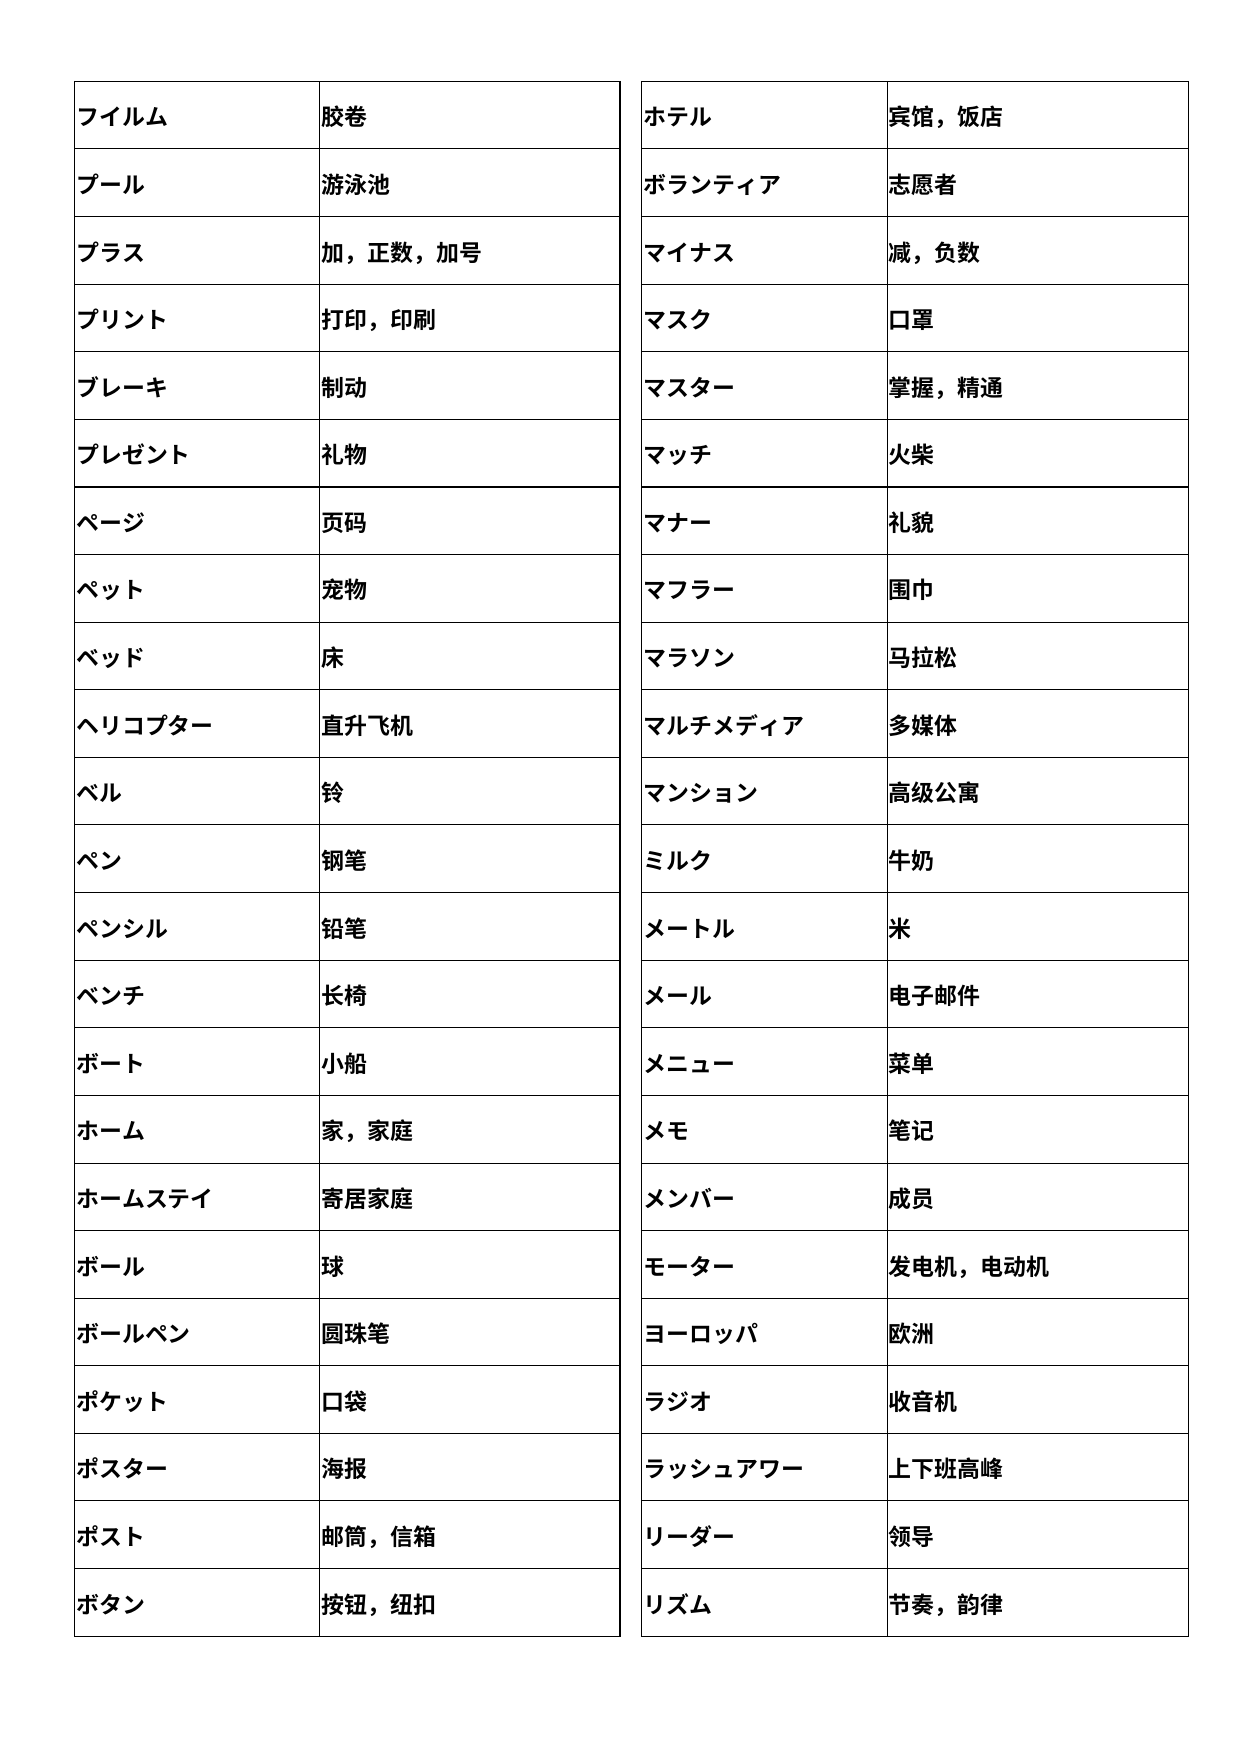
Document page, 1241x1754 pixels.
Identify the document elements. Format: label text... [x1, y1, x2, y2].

table_cell ブレーキ [75, 352, 319, 419]
table_cell 成员 [888, 1164, 1188, 1230]
table_cell ボランティア [642, 149, 887, 216]
table_cell マフラー [642, 555, 887, 622]
table_cell プリント [75, 285, 319, 351]
table_cell ボールペン [75, 1299, 319, 1365]
table_cell 海报 [320, 1434, 619, 1500]
table_cell 宠物 [320, 555, 619, 622]
table_cell 米 [888, 893, 1188, 959]
table_cell 小船 [320, 1028, 619, 1095]
table_cell 掌握，精通 [888, 352, 1188, 419]
table_cell 口袋 [320, 1366, 619, 1433]
table_cell ベル [75, 758, 319, 824]
table_cell ラジオ [642, 1366, 887, 1433]
table_cell 礼物 [320, 420, 619, 486]
table_cell モーター [642, 1231, 887, 1298]
table_cell 礼貌 [888, 488, 1188, 554]
table_cell マッチ [642, 420, 887, 486]
table_cell 宾馆，饭店 [888, 82, 1188, 148]
table_cell ペン [75, 825, 319, 892]
table_cell ヨーロッパ [642, 1299, 887, 1365]
table_cell 钢笔 [320, 825, 619, 892]
table_cell 欧洲 [888, 1299, 1188, 1365]
table_cell ホテル [642, 82, 887, 148]
table_cell 长椅 [320, 961, 619, 1027]
table_cell 胶卷 [320, 82, 619, 148]
table_cell フイルム [75, 82, 319, 148]
table_cell 铅笔 [320, 893, 619, 959]
table_cell リーダー [642, 1501, 887, 1568]
table_cell マラソン [642, 623, 887, 689]
table_cell 马拉松 [888, 623, 1188, 689]
table_cell 围巾 [888, 555, 1188, 622]
table_cell 上下班高峰 [888, 1434, 1188, 1500]
table_cell ボート [75, 1028, 319, 1095]
table_cell 打印，印刷 [320, 285, 619, 351]
table_cell 节奏，韵律 [888, 1569, 1188, 1636]
table_cell 高级公寓 [888, 758, 1188, 824]
table_cell ボール [75, 1231, 319, 1298]
table_cell マイナス [642, 217, 887, 283]
table_cell ミルク [642, 825, 887, 892]
table_cell 铃 [320, 758, 619, 824]
table_cell マンション [642, 758, 887, 824]
table_cell リズム [642, 1569, 887, 1636]
table_cell 领导 [888, 1501, 1188, 1568]
table_cell ページ [75, 488, 319, 554]
table_cell 发电机，电动机 [888, 1231, 1188, 1298]
table_cell 床 [320, 623, 619, 689]
table_cell ベンチ [75, 961, 319, 1027]
table_cell メニュー [642, 1028, 887, 1095]
table_cell 圆珠笔 [320, 1299, 619, 1365]
table_cell 加，正数，加号 [320, 217, 619, 283]
table_cell 牛奶 [888, 825, 1188, 892]
table_cell 邮筒，信箱 [320, 1501, 619, 1568]
table_cell ペット [75, 555, 319, 622]
table_cell マルチメディア [642, 690, 887, 757]
table_cell ポスト [75, 1501, 319, 1568]
table_cell 页码 [320, 488, 619, 554]
table_cell メートル [642, 893, 887, 959]
table_cell ベッド [75, 623, 319, 689]
table_cell 菜单 [888, 1028, 1188, 1095]
table_cell 电子邮件 [888, 961, 1188, 1027]
table_cell 制动 [320, 352, 619, 419]
table_cell マナー [642, 488, 887, 554]
table_cell 志愿者 [888, 149, 1188, 216]
table_cell 按钮，纽扣 [320, 1569, 619, 1636]
table_cell ホーム [75, 1096, 319, 1162]
table_cell ホームステイ [75, 1164, 319, 1230]
table_cell 游泳池 [320, 149, 619, 216]
table_cell 笔记 [888, 1096, 1188, 1162]
table_cell 收音机 [888, 1366, 1188, 1433]
table_cell 直升飞机 [320, 690, 619, 757]
table_cell 多媒体 [888, 690, 1188, 757]
table_cell ペンシル [75, 893, 319, 959]
table_cell ポスター [75, 1434, 319, 1500]
table_cell プール [75, 149, 319, 216]
table_cell 家，家庭 [320, 1096, 619, 1162]
table_cell 寄居家庭 [320, 1164, 619, 1230]
table_cell ヘリコプター [75, 690, 319, 757]
table_cell 火柴 [888, 420, 1188, 486]
table_cell ラッシュアワー [642, 1434, 887, 1500]
table_cell マスター [642, 352, 887, 419]
table_cell ボタン [75, 1569, 319, 1636]
table_cell 减，负数 [888, 217, 1188, 283]
table_cell マスク [642, 285, 887, 351]
table_cell プラス [75, 217, 319, 283]
table_cell 球 [320, 1231, 619, 1298]
table_cell プレゼント [75, 420, 319, 486]
table_cell メンバー [642, 1164, 887, 1230]
table_cell ポケット [75, 1366, 319, 1433]
table_cell 口罩 [888, 285, 1188, 351]
table_cell メール [642, 961, 887, 1027]
table_cell メモ [642, 1096, 887, 1162]
